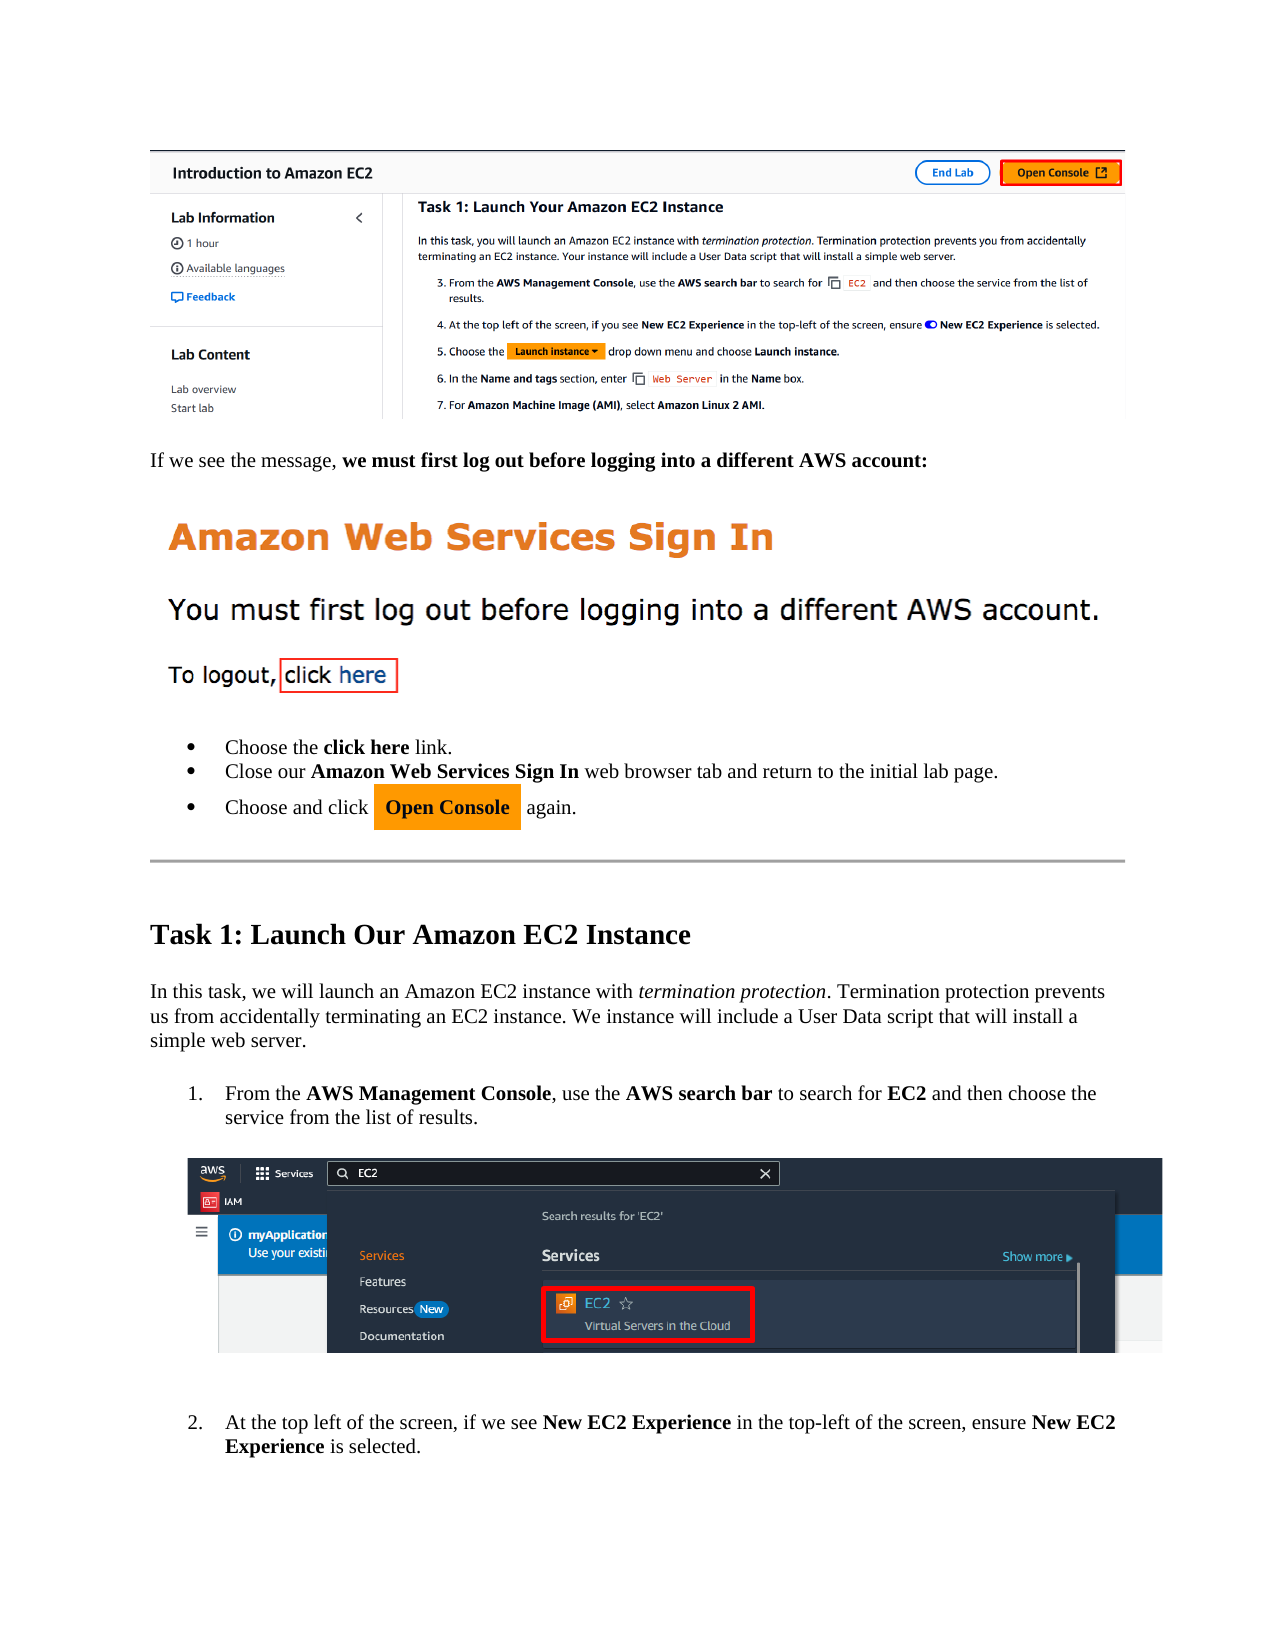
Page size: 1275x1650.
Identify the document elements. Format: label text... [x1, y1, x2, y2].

picture [150, 150, 1125, 419]
list Choose and click Open Console again. [521, 783, 1125, 830]
list Choose the click here link. [187, 735, 1125, 759]
picture [187, 1158, 1163, 1353]
list At the top left of the screen, if we see New EC2 Experience in the top-left of the screen, ensure New EC2 Experience is selected. [187, 1410, 1125, 1486]
list Close our Amazon Web Services Sign In web browser tab and return to the initial lab page. [187, 759, 1125, 783]
list From the AWS Management Console, use the AWS search bar to search for EC2 and then choose the service from the list of results. [187, 1081, 1125, 1129]
text In this task, we will launch an Amazon EC2 instance with termination protection. Termination protection prevents us from accidentally terminating an EC2 instance. We instance will include a User Data script that will install a simple web server. [150, 979, 1125, 1052]
text Task 1: Launch Our Amazon EC2 Instance [150, 917, 1125, 950]
text If we see the message, we must first log out before logging into a different AWS account: [150, 448, 1125, 472]
list Choose and click Open Console again. [187, 783, 520, 830]
picture [150, 501, 1127, 707]
